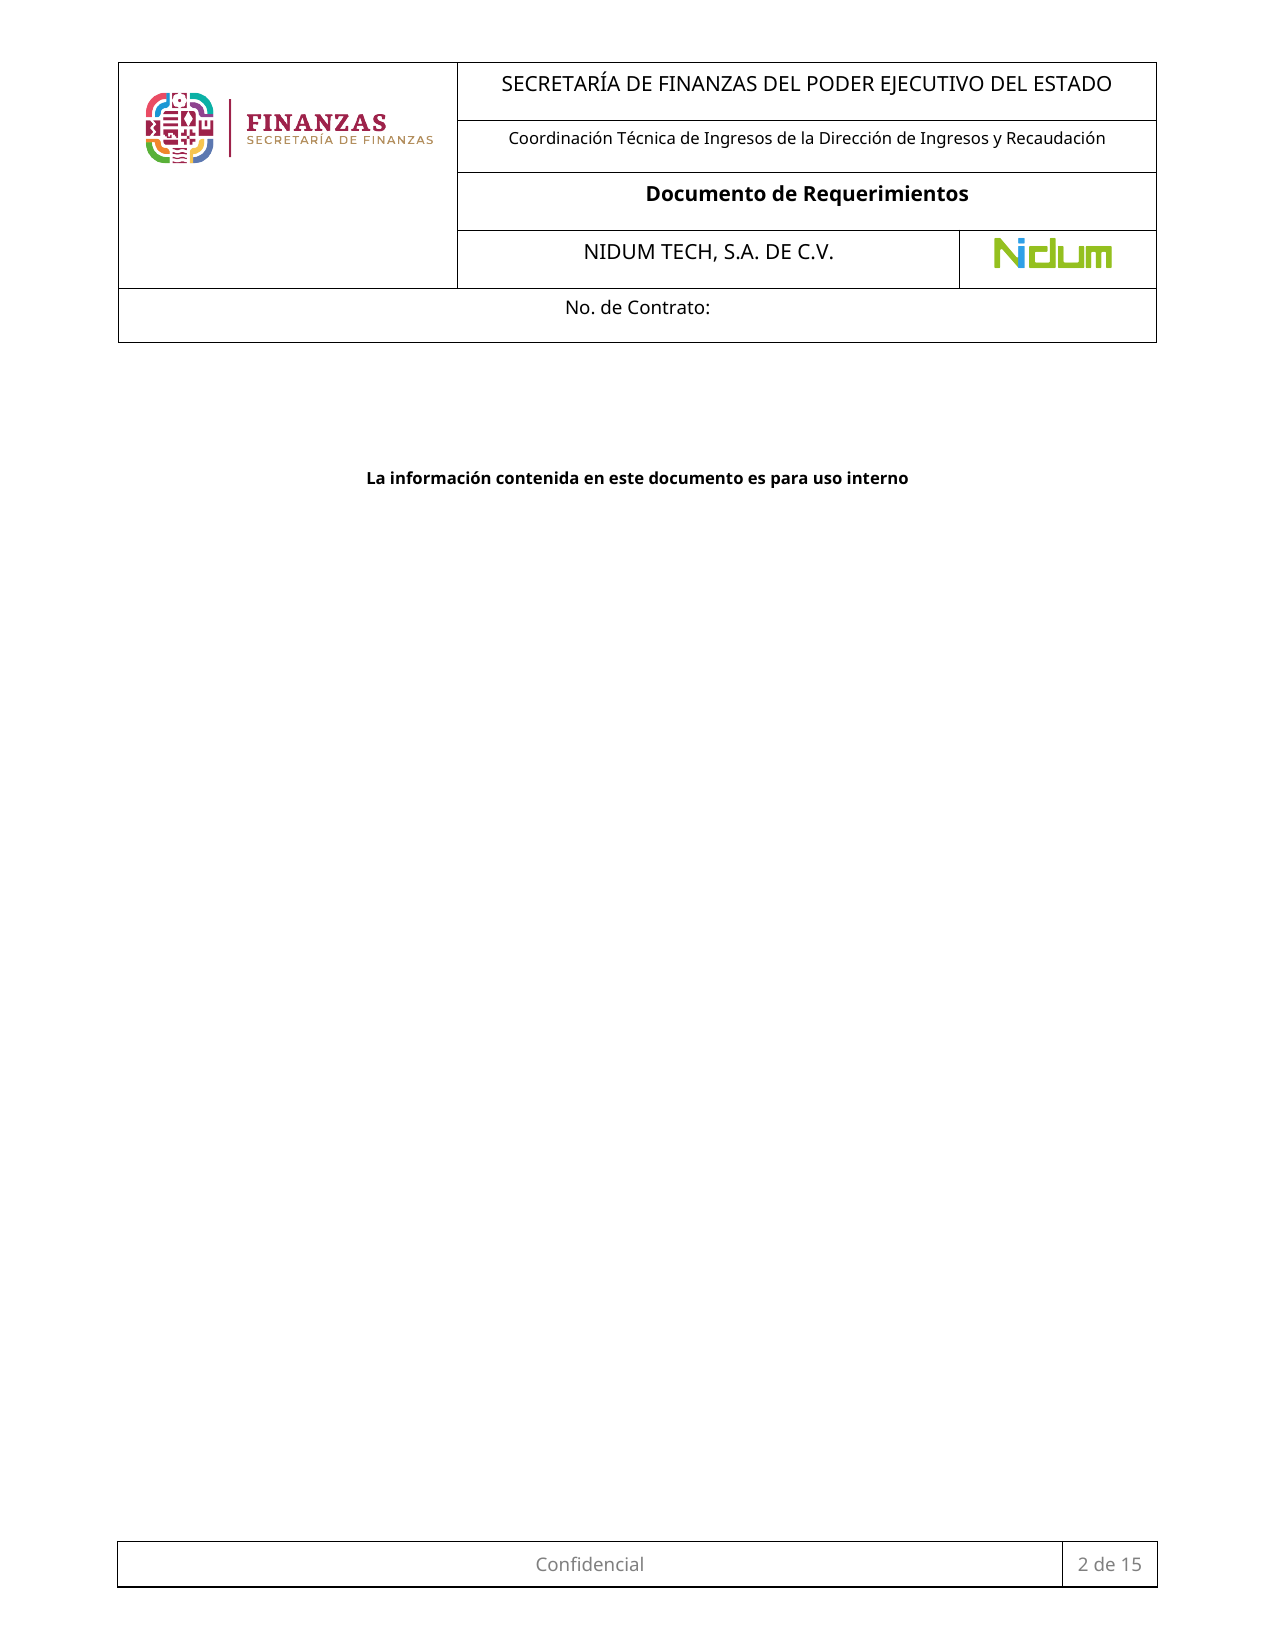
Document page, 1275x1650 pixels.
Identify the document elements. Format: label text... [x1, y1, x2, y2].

text La información contenida en este documento es para uso interno [112, 466, 1162, 489]
picture [988, 235, 1118, 269]
picture [139, 85, 453, 171]
